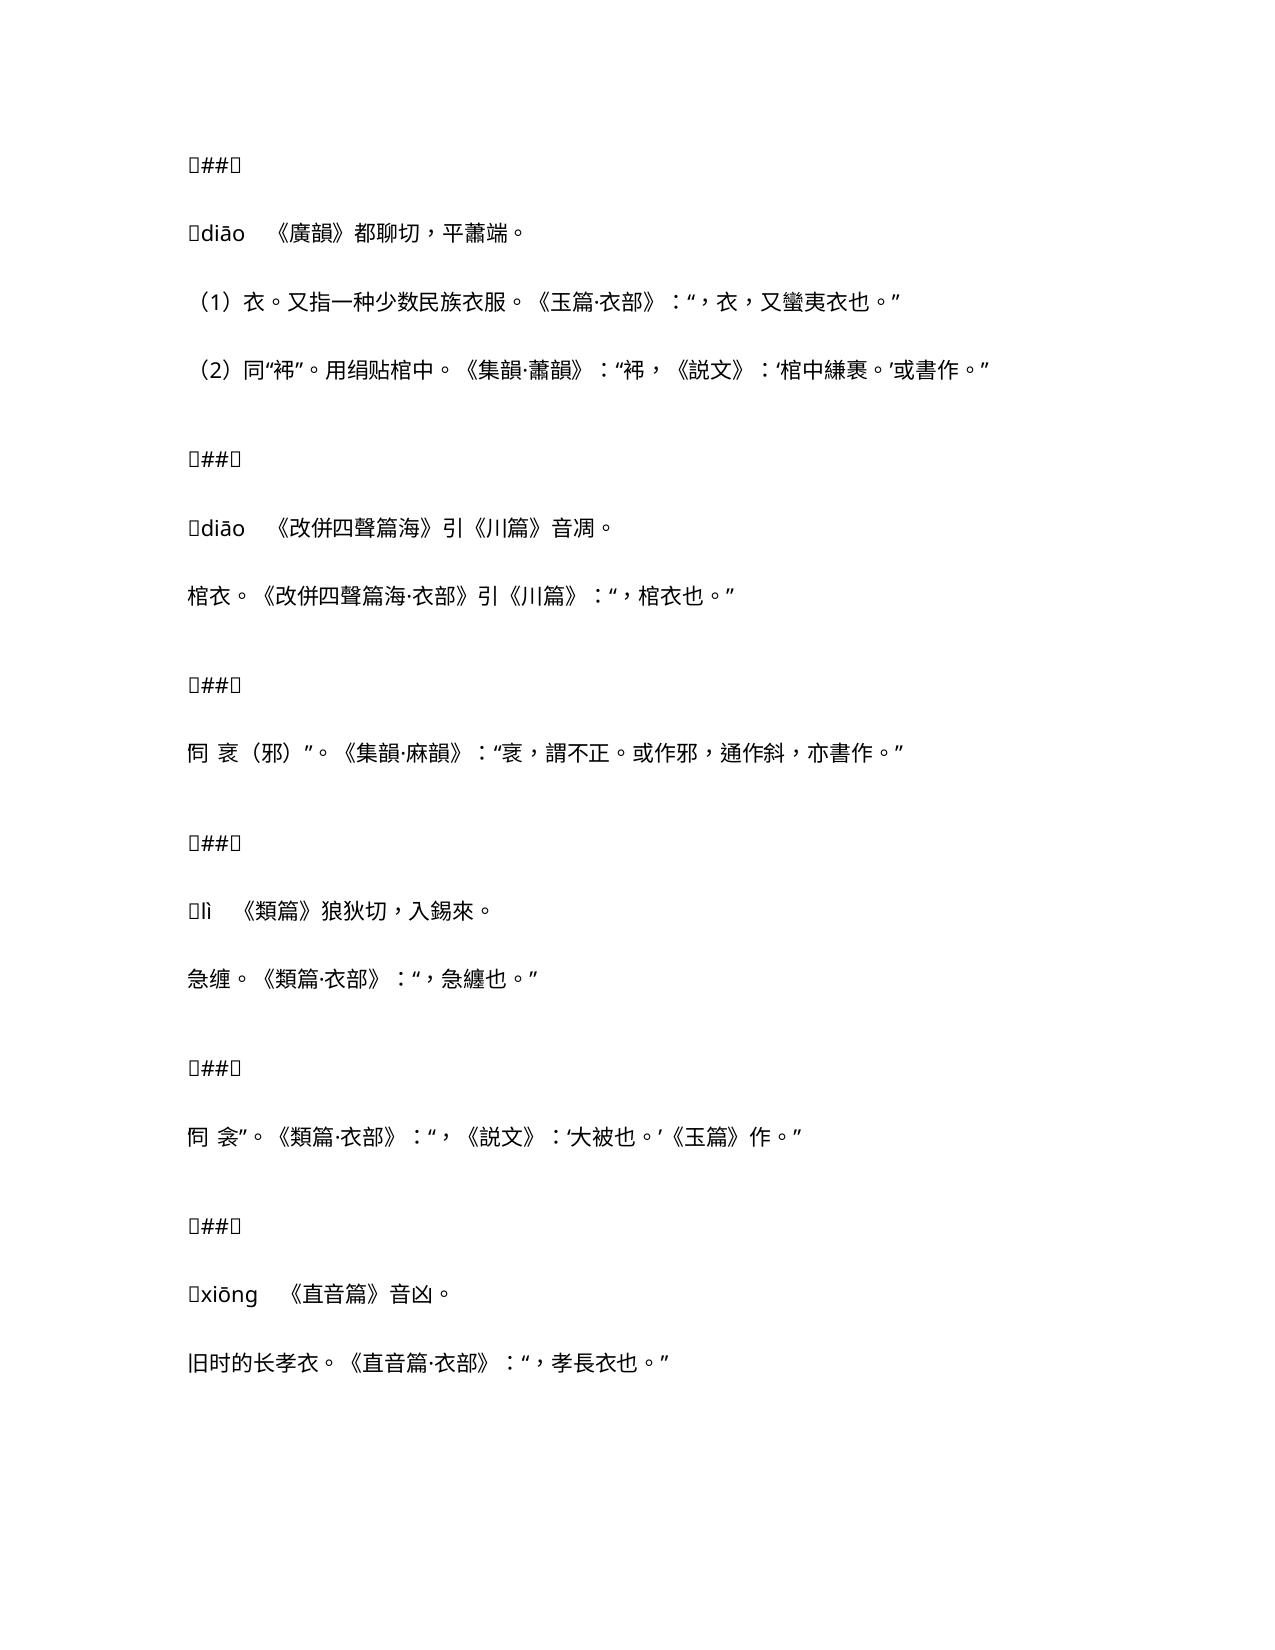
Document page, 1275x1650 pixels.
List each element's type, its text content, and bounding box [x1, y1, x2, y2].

text 𧘫##𧘫 𧘫lì 《類篇》狼狄切，入錫來。 急缠。《類篇·衣部》：“𧘫，急纏也。” [187, 827, 1087, 1028]
text 𧘪##𧘪 𧘪同“衺（邪）”。《集韻·麻韻》：“衺，謂不正。或作邪，通作斜，亦書作𧘪。” [187, 670, 1087, 802]
text 𧘩##𧘩 𧘩diāo 《改併四聲篇海》引《川篇》音凋。 棺衣。《改併四聲篇海·衣部》引《川篇》：“𧘩，棺衣也。” [187, 444, 1087, 645]
text 𧘭##𧘭 𧘭同“衾”。《類篇·衣部》：“𧘭，《説文》：‘大被也。’《玉篇》作𧘭。” [187, 1053, 1087, 1186]
text 𧘨##𧘨 𧘨diāo 《廣韻》都聊切，平蕭端。 （1）𧘨衣。又指一种少数民族衣服。《玉篇·衣部》：“𧘨，𧘨衣，又蠻夷衣也。” （2）同“䘟”。用绢贴棺中。《集韻·蕭韻》：“䘟，《説文》：‘棺中縑裹。’或書作𧘨。” [187, 150, 1087, 419]
text 𧘮##𧘮 𧘮xiōng 《直音篇》音凶。 旧时的长孝衣。《直音篇·衣部》：“𧘮，孝長衣也。” [187, 1211, 1087, 1411]
